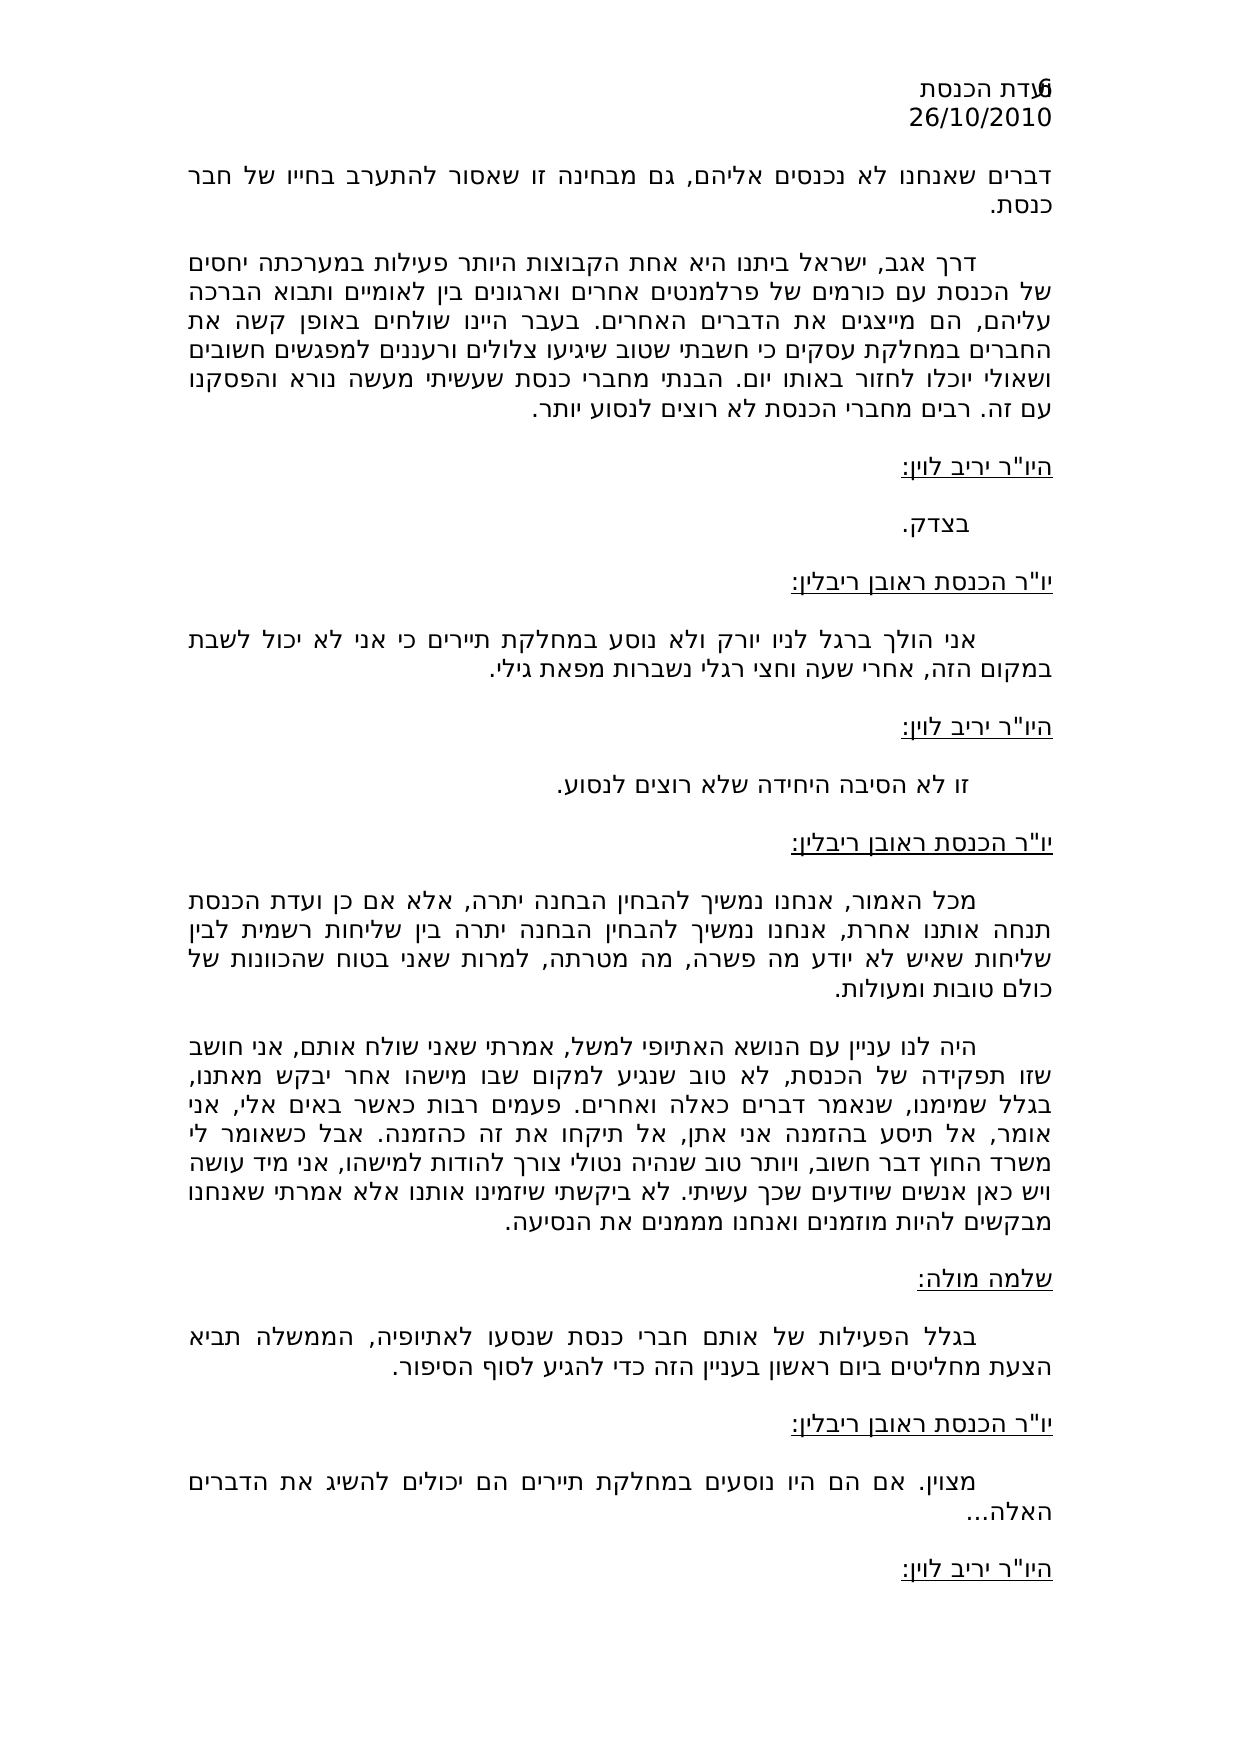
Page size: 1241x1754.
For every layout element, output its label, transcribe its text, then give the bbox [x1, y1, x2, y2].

text בצדק. [187, 509, 1053, 539]
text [187, 161, 1053, 219]
text מכל האמור, אנחנו נמשיך להבחין הבחנה יתרה, אלא אם כן ועדת הכנסת תנחה אותנו אחרת, אנחנו נמשיך להבחין הבחנה יתרה בין שליחות רשמית לבין שליחות שאיש לא יודע מה פשרה, מה מטרתה, למרות שאני בטוח שהכוונות של כולם טובות ומעולות. [187, 886, 1053, 1003]
text יו"ר הכנסת ראובן ריבלין: [187, 1409, 1053, 1439]
text דרך אגב, ישראל ביתנו היא אחת הקבוצות היותר פעילות במערכתה יחסים של הכנסת עם כורמים של פרלמנטים אחרים וארגונים בין לאומיים ותבוא הברכה עליהם, הם מייצגים את הדברים האחרים. בעבר היינו שולחים באופן קשה את החברים במחלקת עסקים כי חשבתי שטוב שיגיעו צלולים ורעננים למפגשים חשובים ושאולי יוכלו לחזור באותו יום. הבנתי מחברי כנסת שעשיתי מעשה נורא והפסקנו עם זה. רבים מחברי הכנסת לא רוצים לנסוע יותר. [187, 248, 1053, 423]
text היו"ר יריב לוין: [187, 712, 1053, 742]
text יו"ר הכנסת ראובן ריבלין: [187, 567, 1053, 597]
text היו"ר יריב לוין: [187, 452, 1053, 481]
text יו"ר הכנסת ראובן ריבלין: [187, 828, 1053, 857]
text זו לא הסיבה היחידה שלא רוצים לנסוע. [187, 770, 1053, 799]
text אני הולך ברגל לניו יורק ולא נוסע במחלקת תיירים כי אני לא יכול לשבת במקום הזה, אחרי שעה וחצי רגלי נשברות מפאת גילי. [187, 625, 1053, 684]
text היה לנו עניין עם הנושא האתיופי למשל, אמרתי שאני שולח אותם, אני חושב שזו תפקידה של הכנסת, לא טוב שנגיע למקום שבו מישהו אחר יבקש מאתנו, בגלל שמימנו, שנאמר דברים כאלה ואחרים. פעמים רבות כאשר באים אלי, אני אומר, אל תיסע בהזמנה אני אתן, אל תיקחו את זה כהזמנה. אבל כשאומר לי משרד החוץ דבר חשוב, ויותר טוב שנהיה נטולי צורך להודות למישהו, אני מיד עושה ויש כאן אנשים שיודעים שכך עשיתי. לא ביקשתי שיזמינו אותנו אלא אמרתי שאנחנו מבקשים להיות מוזמנים ואנחנו מממנים את הנסיעה. [187, 1032, 1053, 1236]
text היו"ר יריב לוין: [187, 1554, 1053, 1584]
text בגלל הפעילות של אותם חברי כנסת שנסעו לאתיופיה, הממשלה תביא הצעת מחליטים ביום ראשון בעניין הזה כדי להגיע לסוף הסיפור. [187, 1322, 1053, 1381]
text שלמה מולה: [187, 1264, 1053, 1294]
text מצוין. אם הם היו נוסעים במחלקת תיירים הם יכולים להשיג את הדברים האלה... [187, 1467, 1053, 1526]
